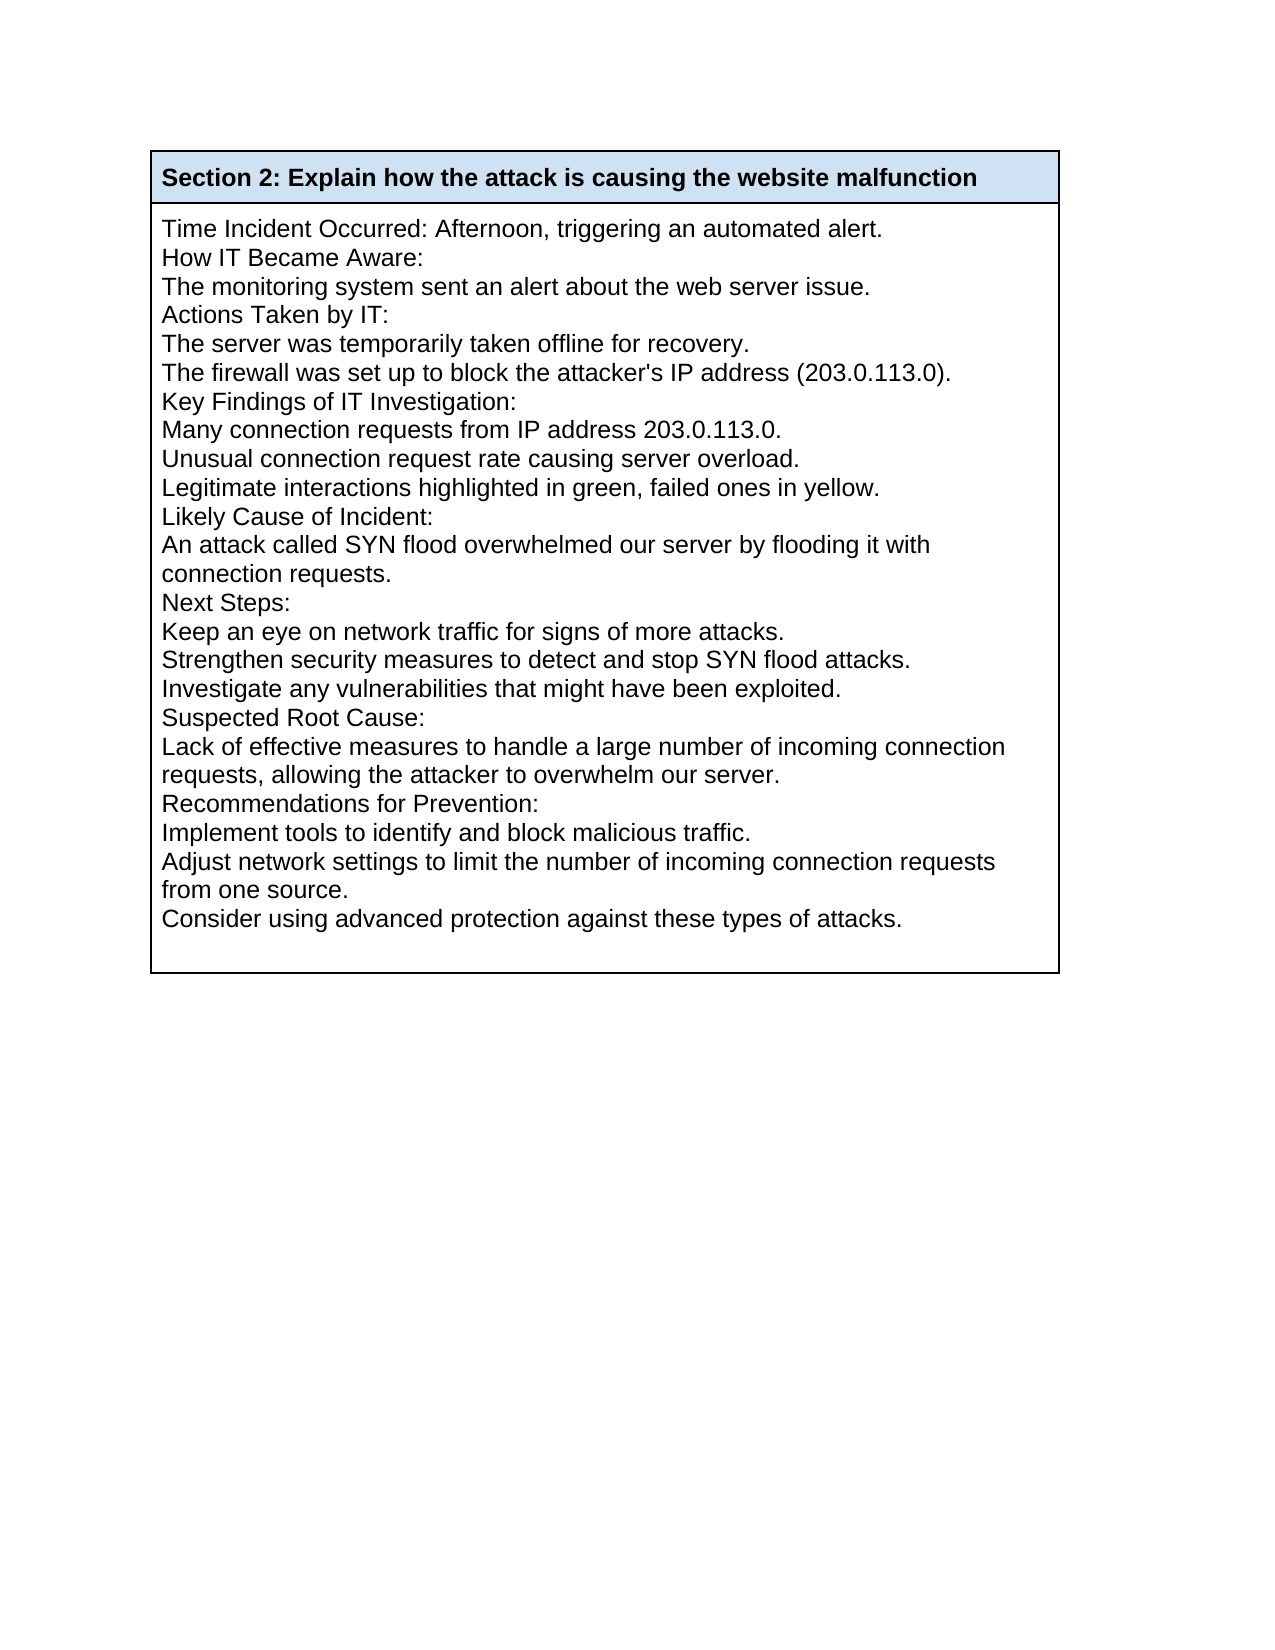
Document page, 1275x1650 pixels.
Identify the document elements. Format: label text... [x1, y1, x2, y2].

table_header Section 2: Explain how the attack is causing the website malfunction [152, 152, 1058, 202]
table_cell Time Incident Occurred: Afternoon, triggering an automated alert. How IT Became Aware: The monitoring system sent an alert about the web server issue. Actions Taken by IT: The server was temporarily taken offline for recovery. The firewall was set up to block the attacker's IP address (203.0.113.0). Key Findings of IT Investigation: Many connection requests from IP address 203.0.113.0. Unusual connection request rate causing server overload. Legitimate interactions highlighted in green, failed ones in yellow. Likely Cause of Incident: An attack called SYN flood overwhelmed our server by flooding it with connection requests. Next Steps: Keep an eye on network traffic for signs of more attacks. Strengthen security measures to detect and stop SYN flood attacks. Investigate any vulnerabilities that might have been exploited. Suspected Root Cause: Lack of effective measures to handle a large number of incoming connection requests, allowing the attacker to overwhelm our server. Recommendations for Prevention: Implement tools to identify and block malicious traffic. Adjust network settings to limit the number of incoming connection requests from one source. Consider using advanced protection against these types of attacks. [152, 204, 1058, 972]
